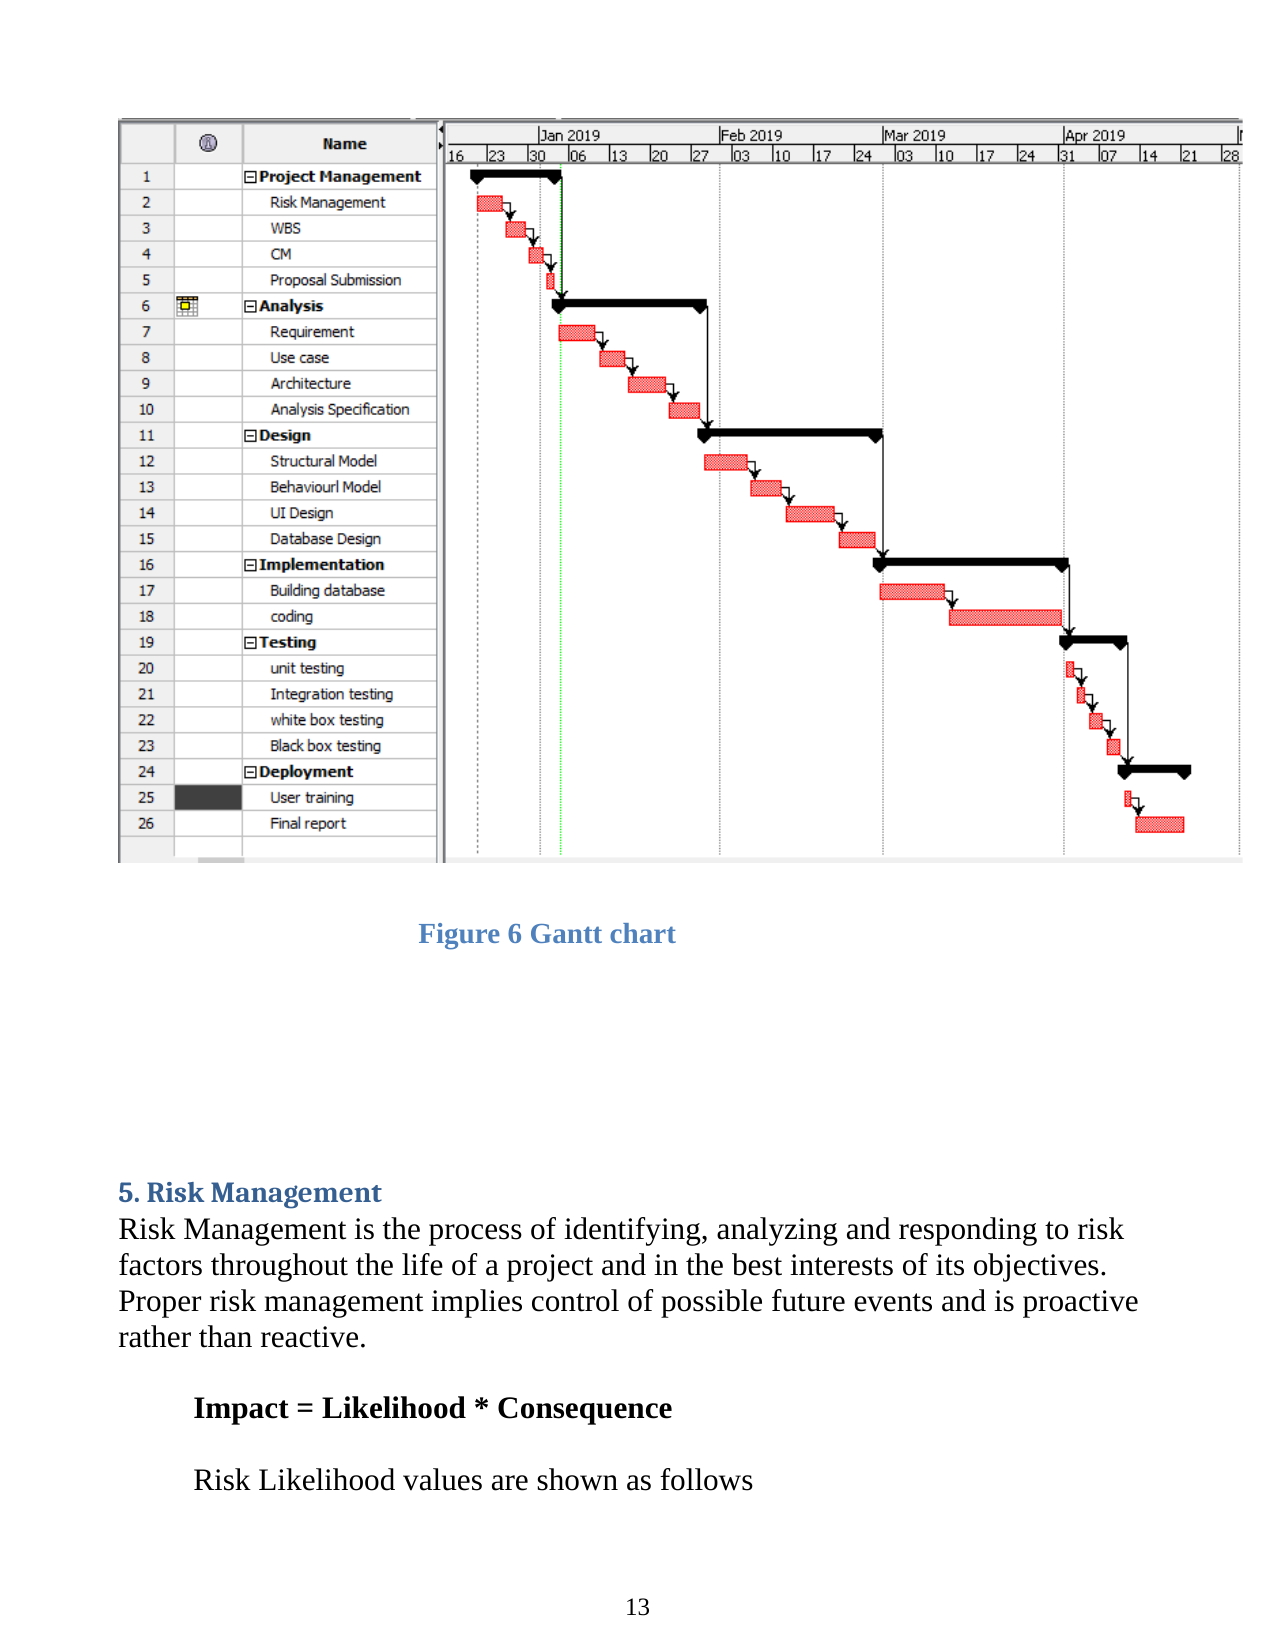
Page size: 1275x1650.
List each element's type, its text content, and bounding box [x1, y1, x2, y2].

subtitle 5. Risk Management [118, 1176, 1157, 1210]
picture [118, 118, 1243, 863]
text Figure 6 Gantt chart [343, 917, 1157, 950]
text Risk Management is the process of identifying, analyzing and responding to risk factors throughout the life of a project and in the best interests of its objectives. Proper risk management implies control of possible future events and is proactive rather than reactive. [367, 1210, 1157, 1354]
text Impact = Likelihood * Consequence [118, 1390, 1157, 1426]
text Risk Likelihood values are shown as follows [118, 1462, 1157, 1497]
